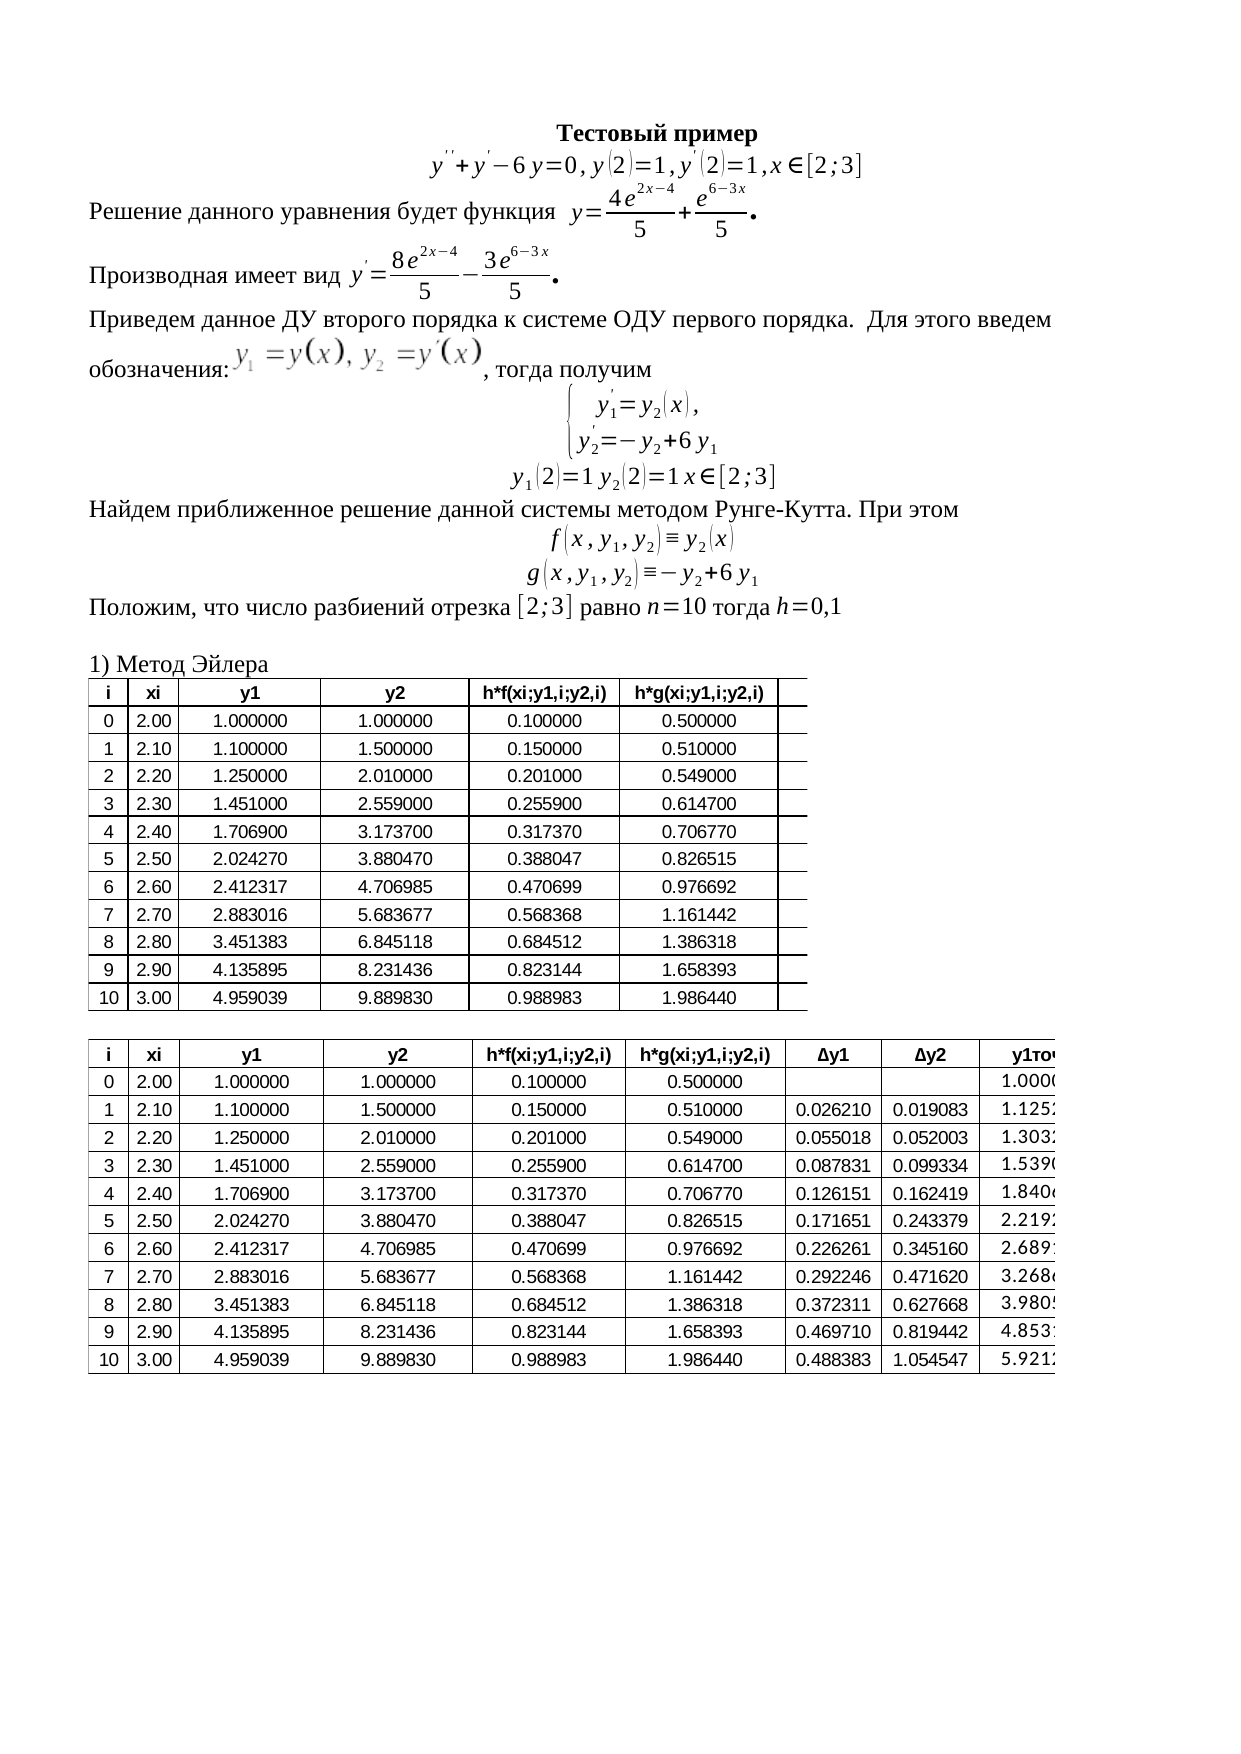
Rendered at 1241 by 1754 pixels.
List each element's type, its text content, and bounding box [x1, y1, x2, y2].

text Приведем данное ДУ второго порядка к системе ОДУ первого порядка. Для этого введем обозначения:, тогда получим [89, 304, 1196, 383]
text 1) Метод Эйлера [89, 649, 1196, 678]
text Производная имеет вид . [89, 242, 1196, 304]
text Тестовый пример [89, 118, 1196, 147]
text Решение данного уравнения будет функция . [89, 179, 1196, 242]
list Найдем приближенное решение данной системы методом Рунге-Кутта. При этом [89, 494, 1196, 522]
list Положим, что число разбиений отрезка равно тогда [89, 592, 1196, 621]
